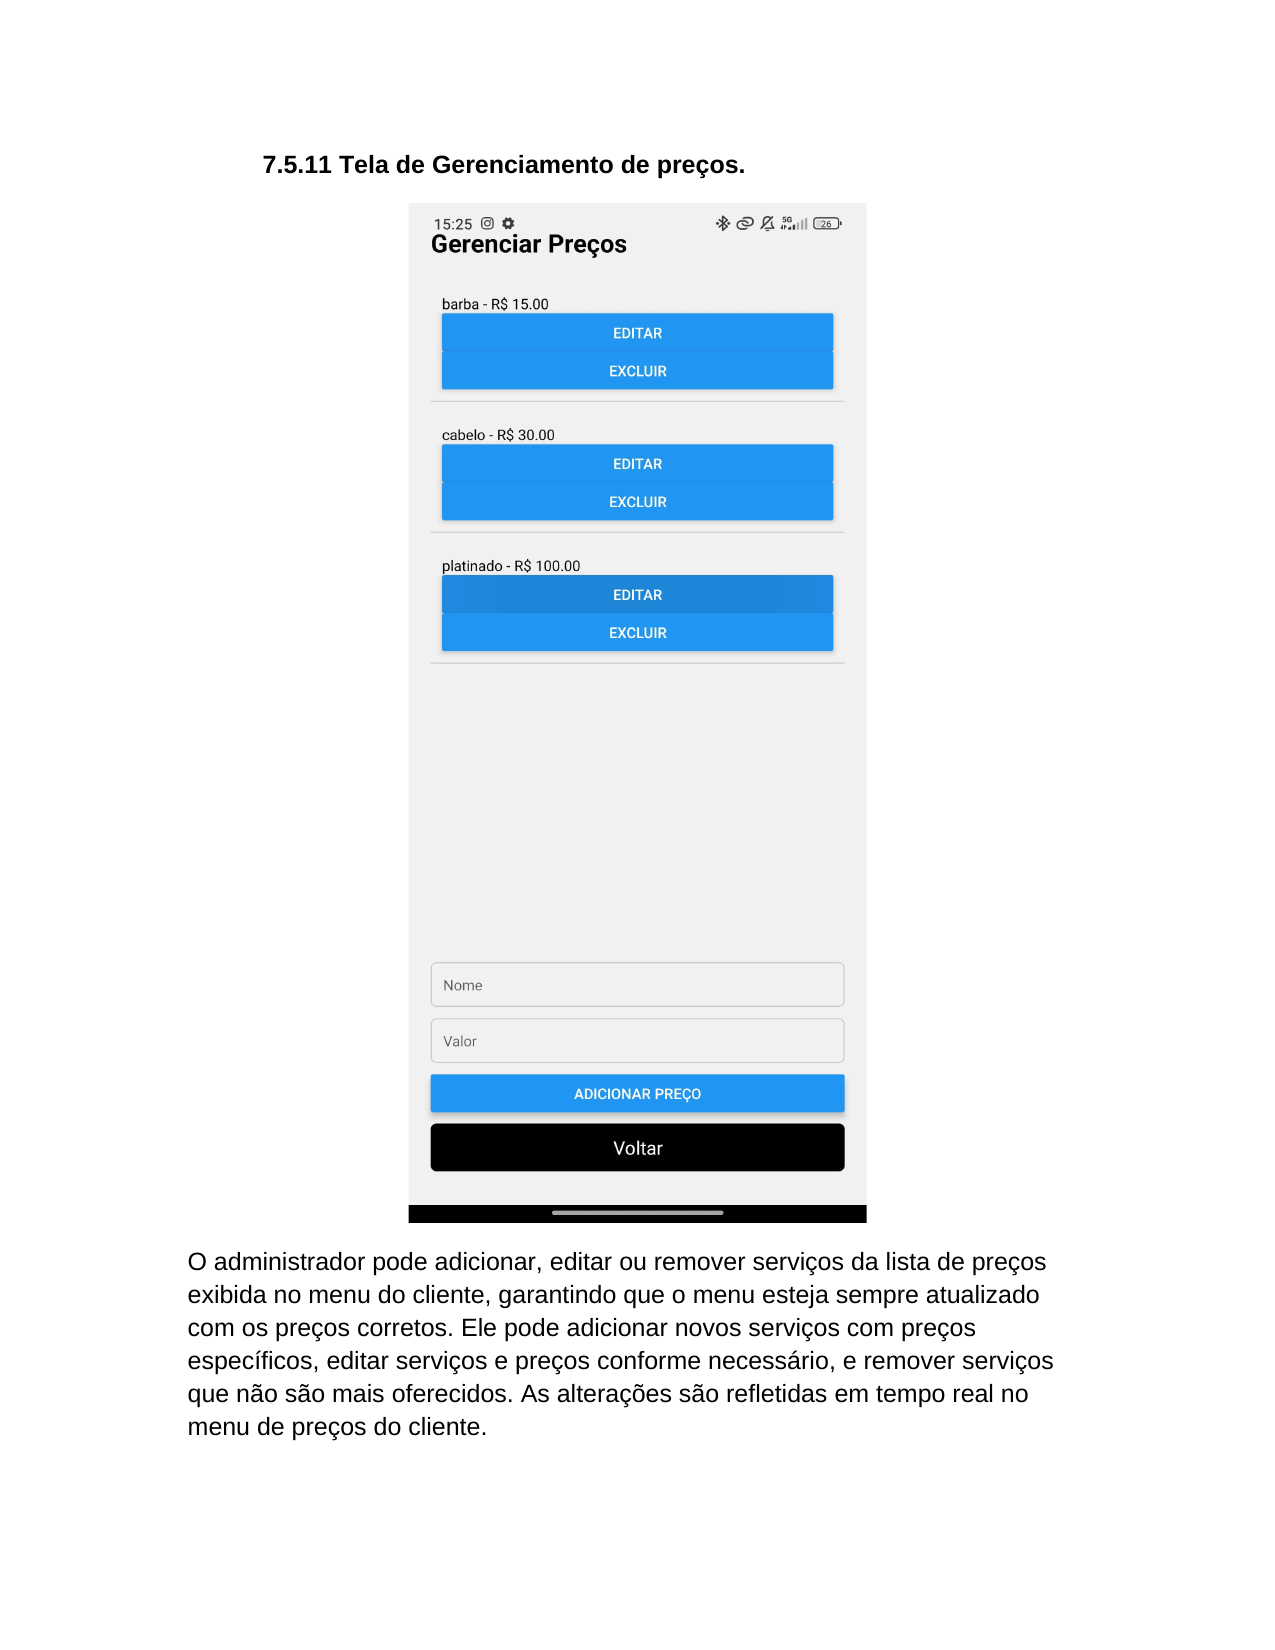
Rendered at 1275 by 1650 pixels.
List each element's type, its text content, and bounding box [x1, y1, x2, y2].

text O administrador pode adicionar, editar ou remover serviços da lista de preços exibida no menu do cliente, garantindo que o menu esteja sempre atualizado com os preços corretos. Ele pode adicionar novos serviços com preços específicos, editar serviços e preços conforme necessário, e remover serviços que não são mais oferecidos. As alterações são refletidas em tempo real no menu de preços do cliente. [187, 1247, 1087, 1441]
text 7.5.11 Tela de Gerenciamento de preços. [187, 150, 1087, 179]
picture [408, 203, 867, 1223]
